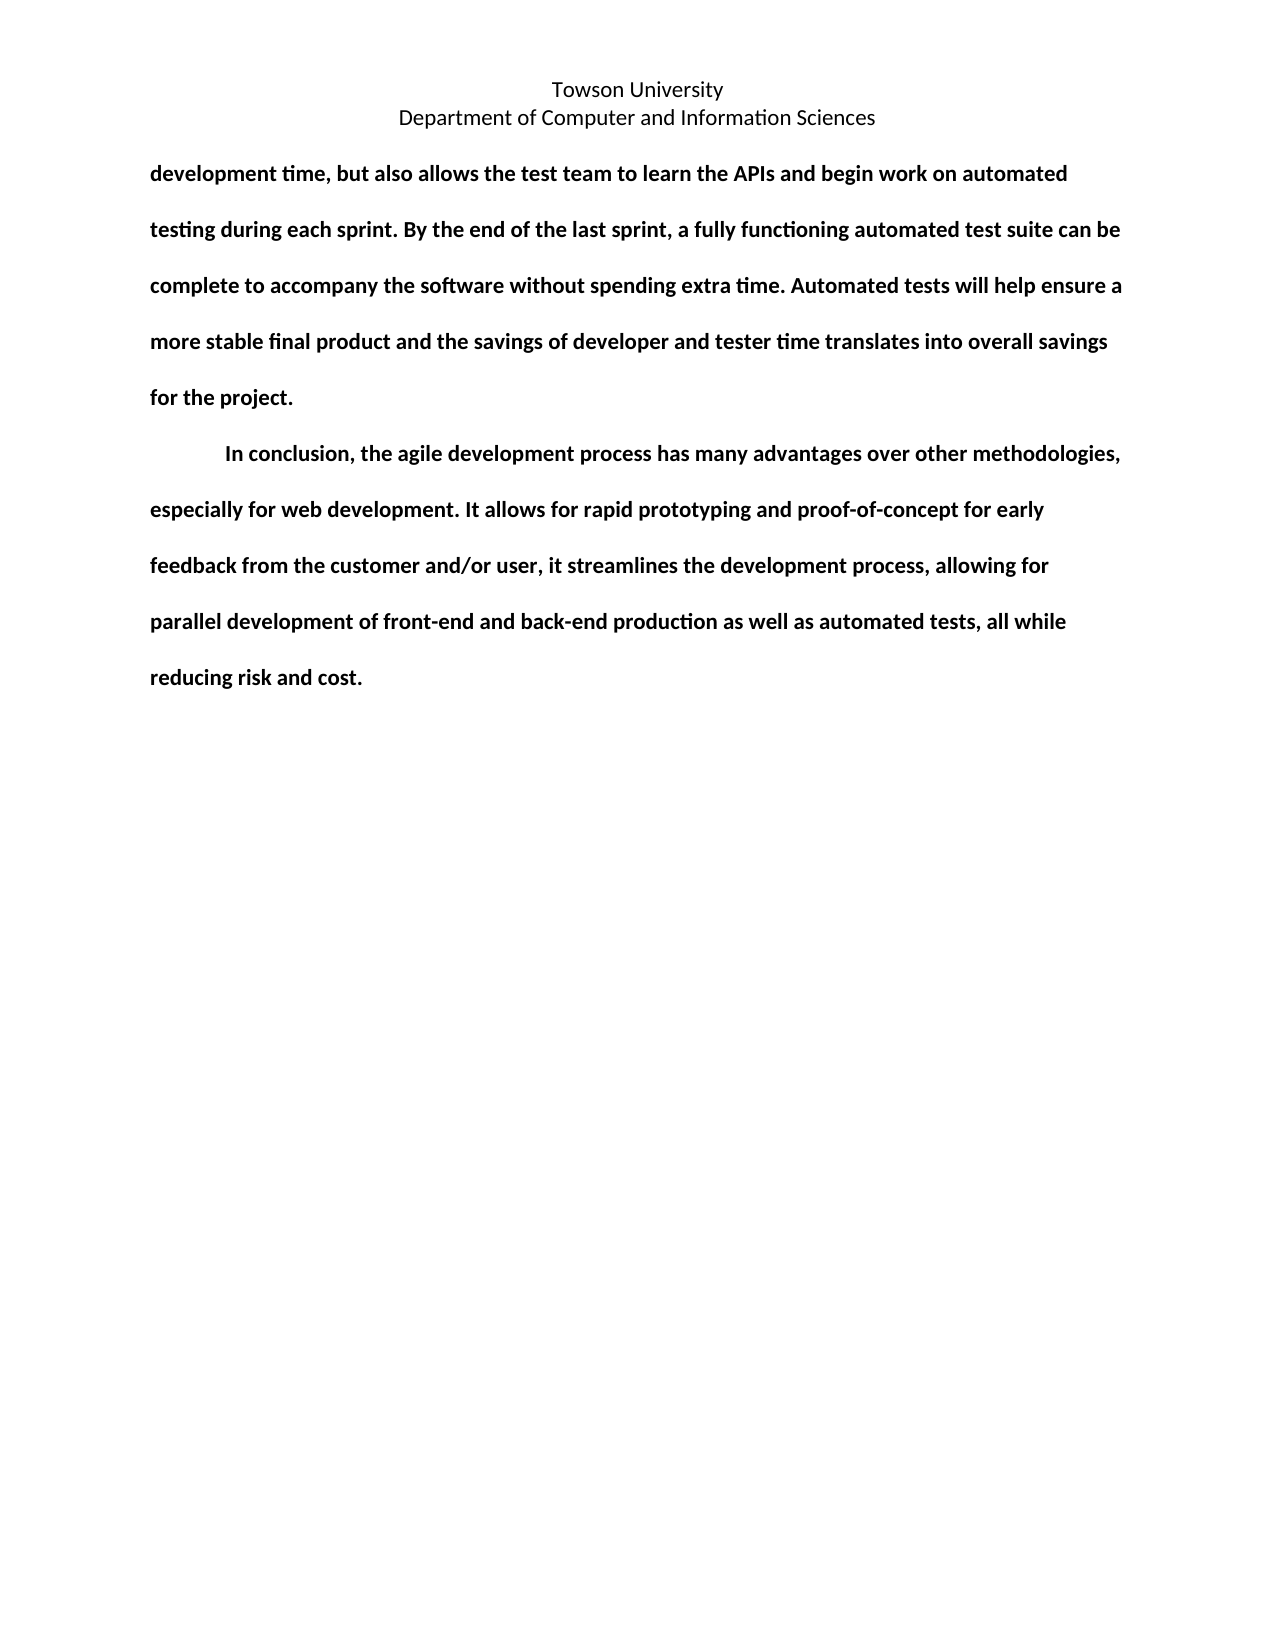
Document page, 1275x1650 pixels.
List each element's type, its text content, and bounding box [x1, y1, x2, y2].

text In conclusion, the agile development process has many advantages over other methodologies, especially for web development. It allows for rapid prototyping and proof-of-concept for early feedback from the customer and/or user, it streamlines the development process, allowing for parallel development of front-end and back-end production as well as automated tests, all while reducing risk and cost. [150, 439, 1125, 691]
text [150, 159, 1125, 411]
